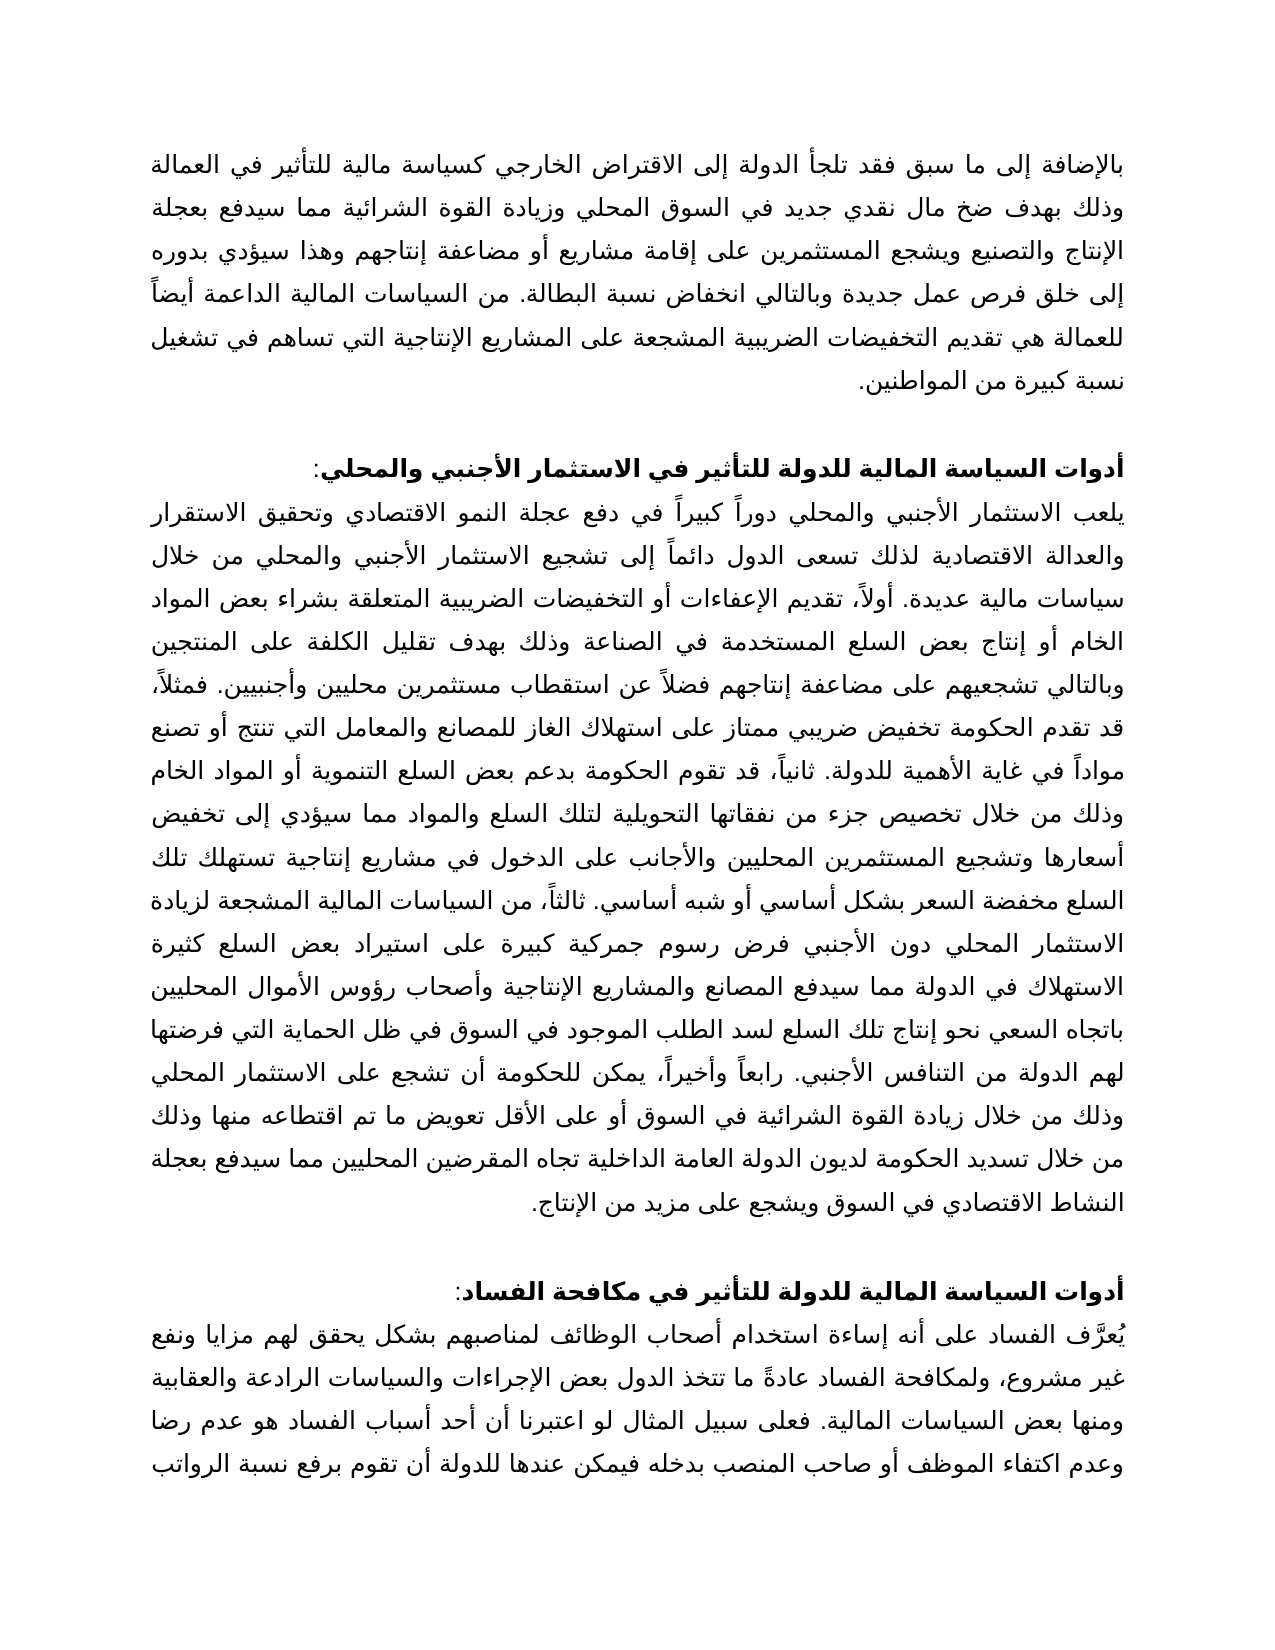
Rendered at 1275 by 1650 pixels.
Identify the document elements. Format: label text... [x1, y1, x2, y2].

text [150, 1319, 1125, 1478]
text أدوات السياسة المالية للدولة للتأثير في الاستثمار الأجنبي والمحلي: [150, 454, 1125, 483]
text أدوات السياسة المالية للدولة للتأثير في مكافحة الفساد: [150, 1276, 1125, 1305]
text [150, 150, 1125, 394]
text يلعب الاستثمار الأجنبي والمحلي دوراً كبيراً في دفع عجلة النمو الاقتصادي وتحقيق الاستقرار والعدالة الاقتصادية لذلك تسعى الدول دائماً إلى تشجيع الاستثمار الأجنبي والمحلي من خلال سياسات مالية عديدة. أولاً، تقديم الإعفاءات أو التخفيضات الضريبية المتعلقة بشراء بعض المواد الخام أو إنتاج بعض السلع المستخدمة في الصناعة وذلك بهدف تقليل الكلفة على المنتجين وبالتالي تشجعيهم على مضاعفة إنتاجهم فضلاً عن استقطاب مستثمرين محليين وأجنبيين. فمثلاً، قد تقدم الحكومة تخفيض ضريبي ممتاز على استهلاك الغاز للمصانع والمعامل التي تنتج أو تصنع مواداً في غاية الأهمية للدولة. ثانياً، قد تقوم الحكومة بدعم بعض السلع التنموية أو المواد الخام وذلك من خلال تخصيص جزء من نفقاتها التحويلية لتلك السلع والمواد مما سيؤدي إلى تخفيض أسعارها وتشجيع المستثمرين المحليين والأجانب على الدخول في مشاريع إنتاجية تستهلك تلك السلع مخفضة السعر بشكل أساسي أو شبه أساسي. ثالثاً، من السياسات المالية المشجعة لزيادة الاستثمار المحلي دون الأجنبي فرض رسوم جمركية كبيرة على استيراد بعض السلع كثيرة الاستهلاك في الدولة مما سيدفع المصانع والمشاريع الإنتاجية وأصحاب رؤوس الأموال المحليين باتجاه السعي نحو إنتاج تلك السلع لسد الطلب الموجود في السوق في ظل الحماية التي فرضتها لهم الدولة من التنافس الأجنبي. رابعاً وأخيراً، يمكن للحكومة أن تشجع على الاستثمار المحلي وذلك من خلال زيادة القوة الشرائية في السوق أو على الأقل تعويض ما تم اقتطاعه منها وذلك من خلال تسديد الحكومة لديون الدولة العامة الداخلية تجاه المقرضين المحليين مما سيدفع بعجلة النشاط الاقتصادي في السوق ويشجع على مزيد من الإنتاج. [150, 498, 1125, 1216]
